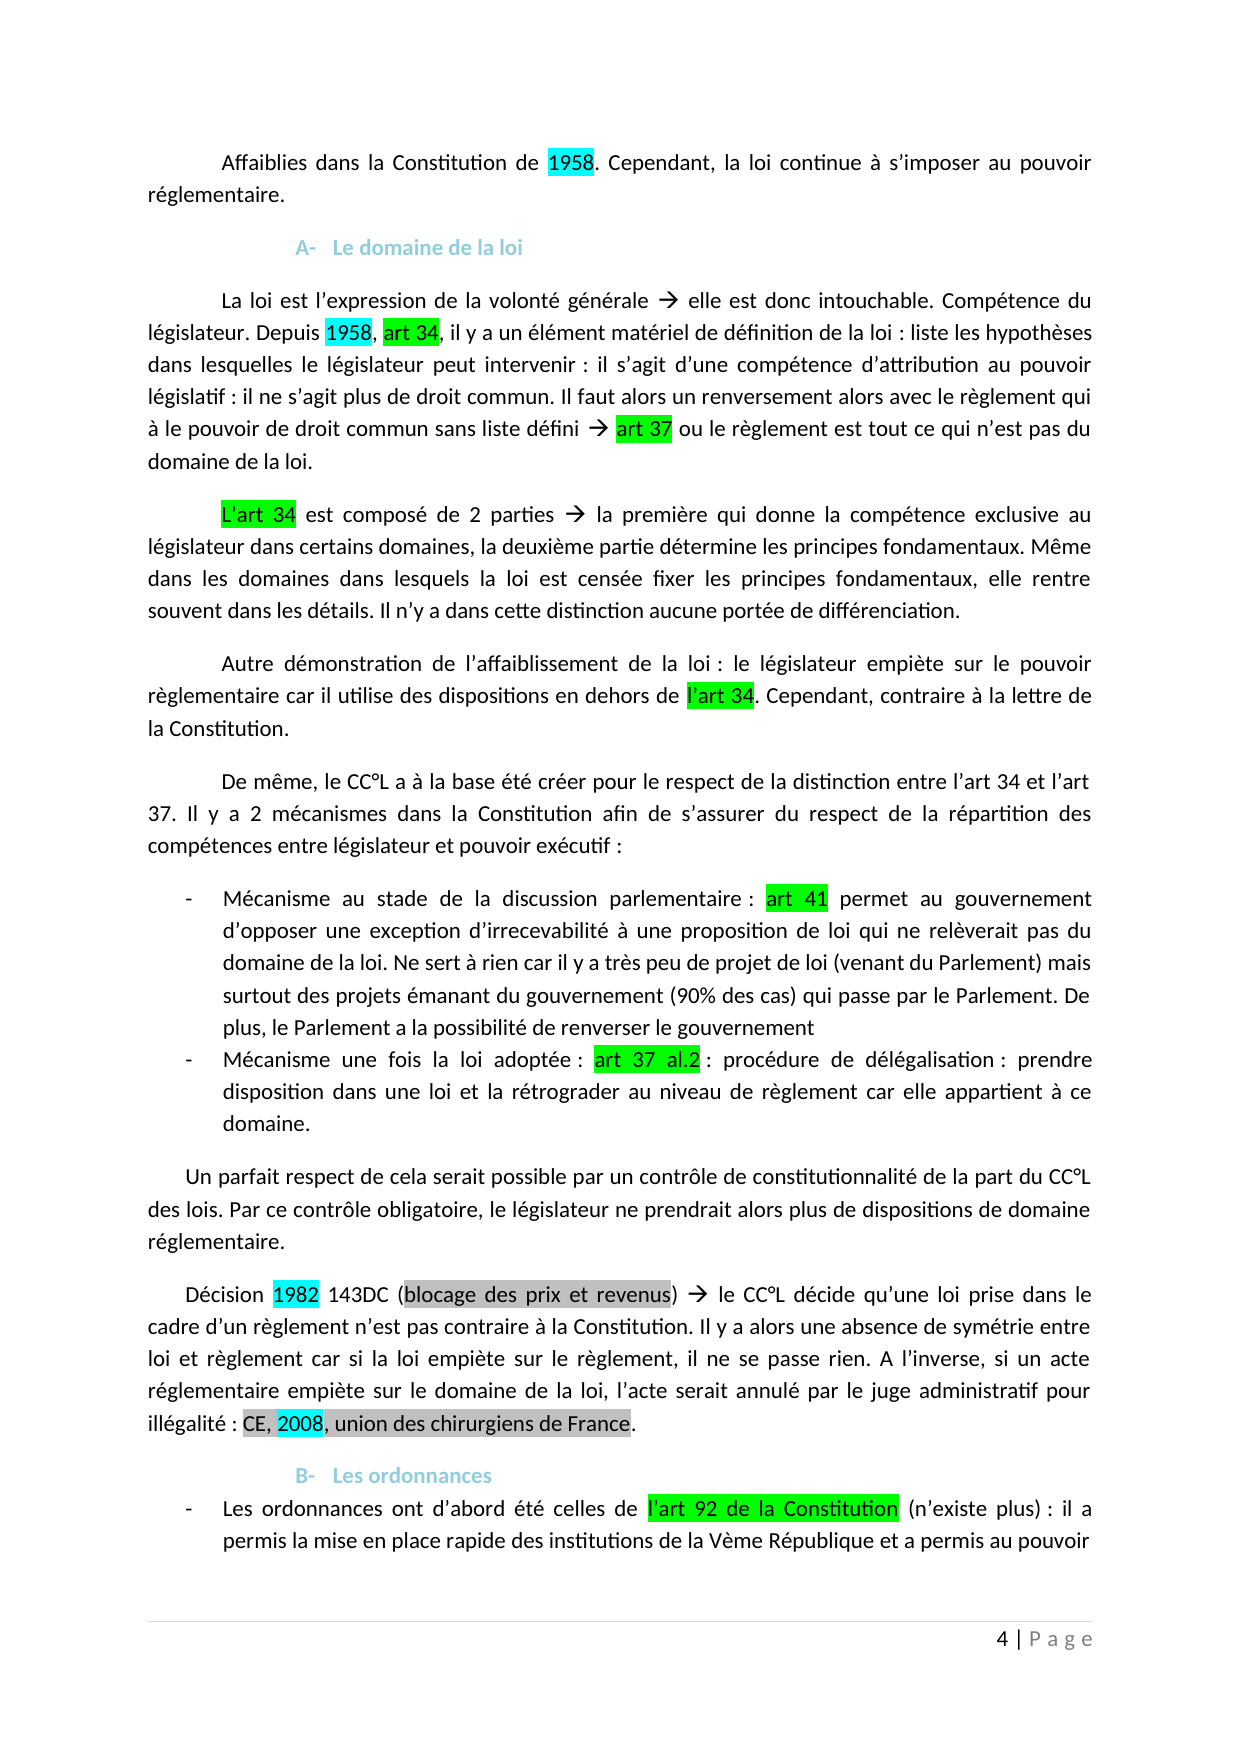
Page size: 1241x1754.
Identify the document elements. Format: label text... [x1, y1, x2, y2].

text La loi est l’expression de la volonté générale elle est donc intouchable. Compétence du législateur. Depuis 1958, art 34, il y a un élément matériel de définition de la loi : liste les hypothèses dans lesquelles le législateur peut intervenir : il s’agit d’une compétence d’attribution au pouvoir législatif : il ne s’agit plus de droit commun. Il faut alors un renversement alors avec le règlement qui à le pouvoir de droit commun sans liste défini art 37 ou le règlement est tout ce qui n’est pas du domaine de la loi. [148, 286, 1093, 475]
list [185, 1494, 1093, 1554]
text Décision 1982 143DC (blocage des prix et revenus) le CC°L décide qu’une loi prise dans le cadre d’un règlement n’est pas contraire à la Constitution. Il y a alors une absence de symétrie entre loi et règlement car si la loi empiète sur le règlement, il ne se passe rien. A l’inverse, si un acte réglementaire empiète sur le domaine de la loi, l’acte serait annulé par le juge administratif pour illégalité : CE, 2008, union des chirurgiens de France. [148, 1280, 1093, 1437]
list Le domaine de la loi [295, 233, 1093, 261]
list Mécanisme au stade de la discussion parlementaire : art 41 permet au gouvernement d’opposer une exception d’irrecevabilité à une proposition de loi qui ne relèverait pas du domaine de la loi. Ne sert à rien car il y a très peu de projet de loi (venant du Parlement) mais surtout des projets émanant du gouvernement (90% des cas) qui passe par le Parlement. De plus, le Parlement a la possibilité de renverser le gouvernement [185, 884, 1093, 1041]
text L’art 34 est composé de 2 parties la première qui donne la compétence exclusive au législateur dans certains domaines, la deuxième partie détermine les principes fondamentaux. Même dans les domaines dans lesquels la loi est censée fixer les principes fondamentaux, elle rentre souvent dans les détails. Il n’y a dans cette distinction aucune portée de différenciation. [148, 500, 1093, 624]
text Autre démonstration de l’affaiblissement de la loi : le législateur empiète sur le pouvoir règlementaire car il utilise des dispositions en dehors de l’art 34. Cependant, contraire à la lettre de la Constitution. [148, 649, 1093, 742]
text Affaiblies dans la Constitution de 1958. Cependant, la loi continue à s’imposer au pouvoir réglementaire. [148, 148, 1093, 208]
list Les ordonnances [295, 1462, 1093, 1490]
text Un parfait respect de cela serait possible par un contrôle de constitutionnalité de la part du CC°L des lois. Par ce contrôle obligatoire, le législateur ne prendrait alors plus de dispositions de domaine réglementaire. [148, 1162, 1093, 1255]
list Mécanisme une fois la loi adoptée : art 37 al.2 : procédure de délégalisation : prendre disposition dans une loi et la rétrograder au niveau de règlement car elle appartient à ce domaine. [185, 1045, 1093, 1137]
text De même, le CC°L a à la base été créer pour le respect de la distinction entre l’art 34 et l’art 37. Il y a 2 mécanismes dans la Constitution afin de s’assurer du respect de la répartition des compétences entre législateur et pouvoir exécutif : [148, 767, 1093, 859]
